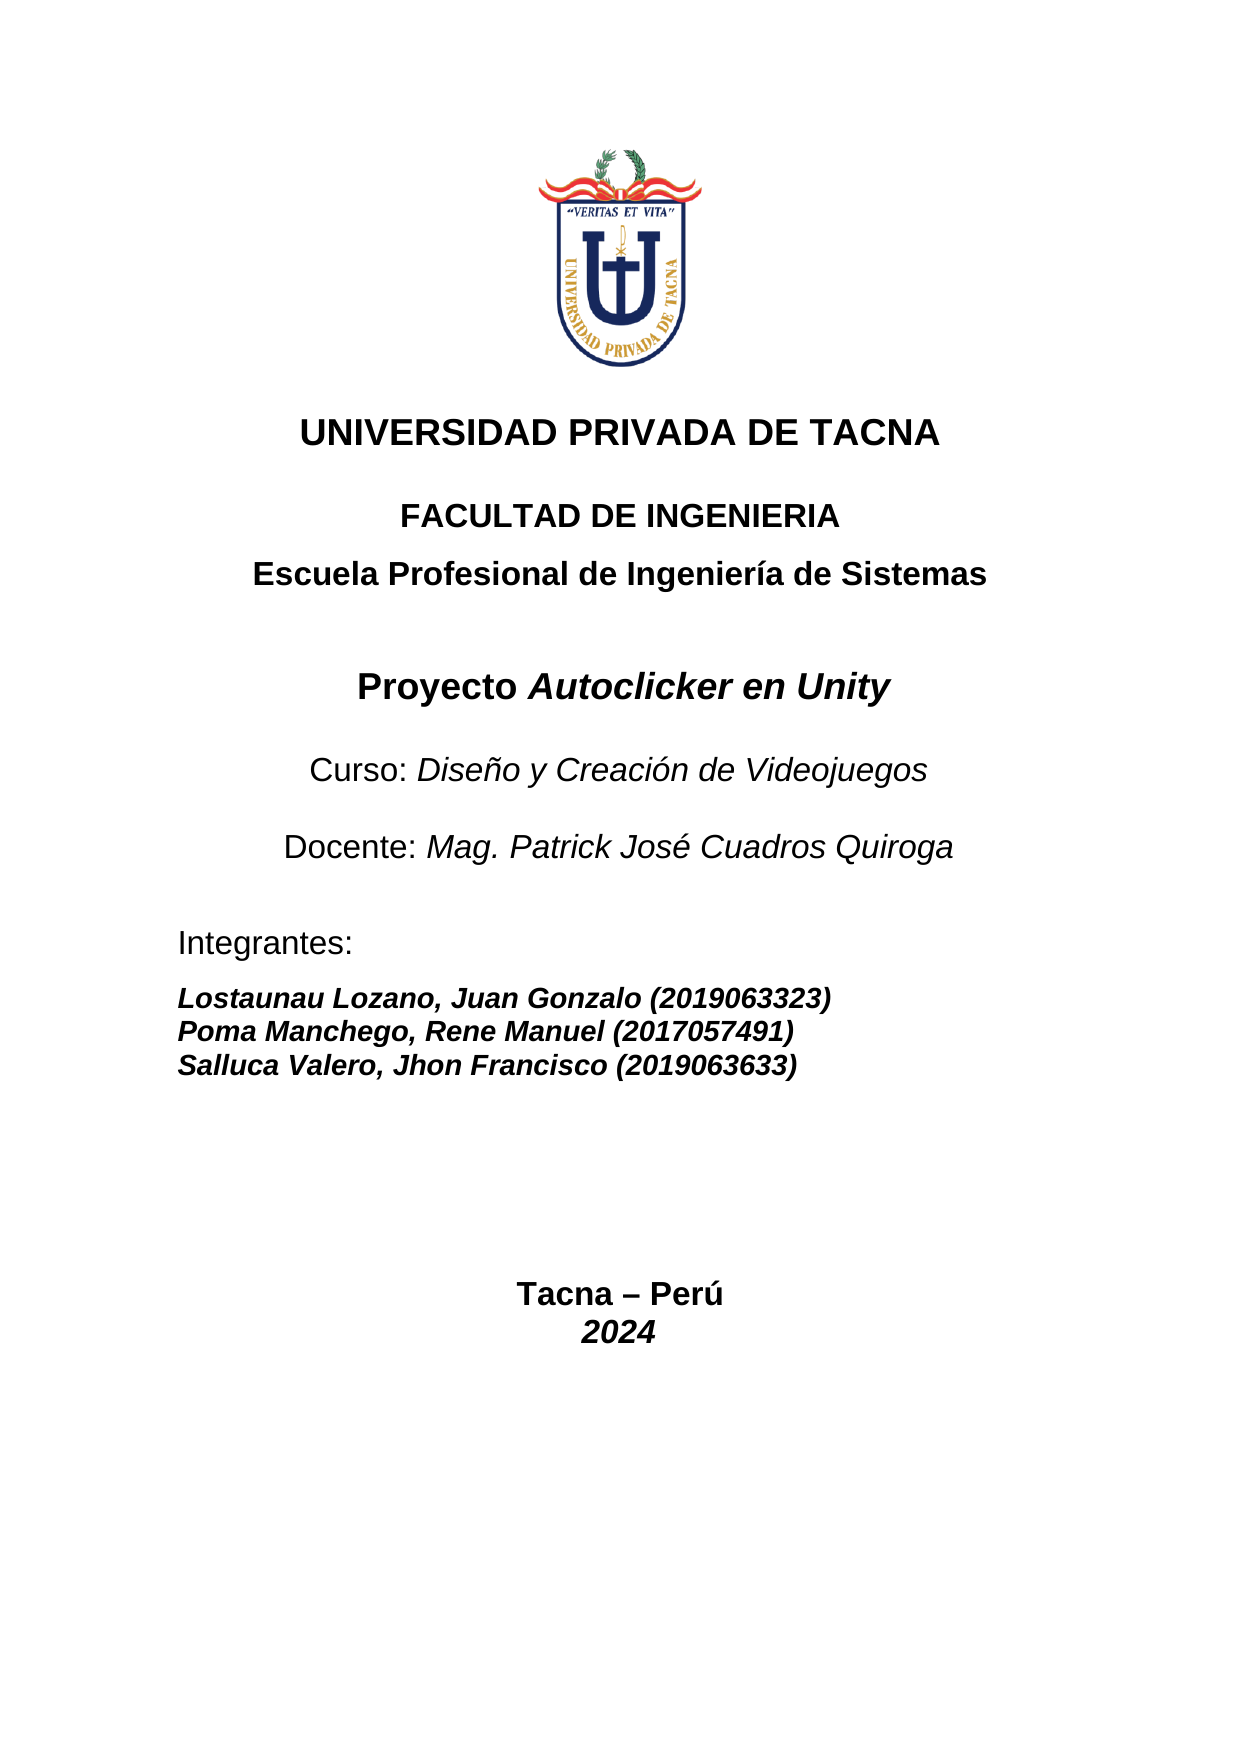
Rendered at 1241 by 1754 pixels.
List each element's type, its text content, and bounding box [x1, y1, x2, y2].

text UNIVERSIDAD PRIVADA DE TACNA [177, 410, 1063, 453]
text Poma Manchego, Rene Manuel (2017057491) [177, 1014, 1063, 1048]
text 2024 [177, 1312, 1063, 1351]
text Proyecto Autoclicker en Unity [177, 664, 1063, 707]
text Integrantes: [177, 923, 1063, 962]
text Escuela Profesional de Ingeniería de Sistemas [177, 554, 1063, 592]
text Salluca Valero, Jhon Francisco (2019063633) [177, 1048, 1063, 1082]
text Curso: Diseño y Creación de Videojuegos [177, 751, 1063, 789]
picture [538, 147, 702, 367]
text Docente: Mag. Patrick José Cuadros Quiroga [177, 827, 1063, 866]
text FACULTAD DE INGENIERIA [177, 496, 1063, 535]
text Lostaunau Lozano, Juan Gonzalo (2019063323) [177, 981, 1063, 1014]
text Tacna – Perú [177, 1274, 1063, 1312]
